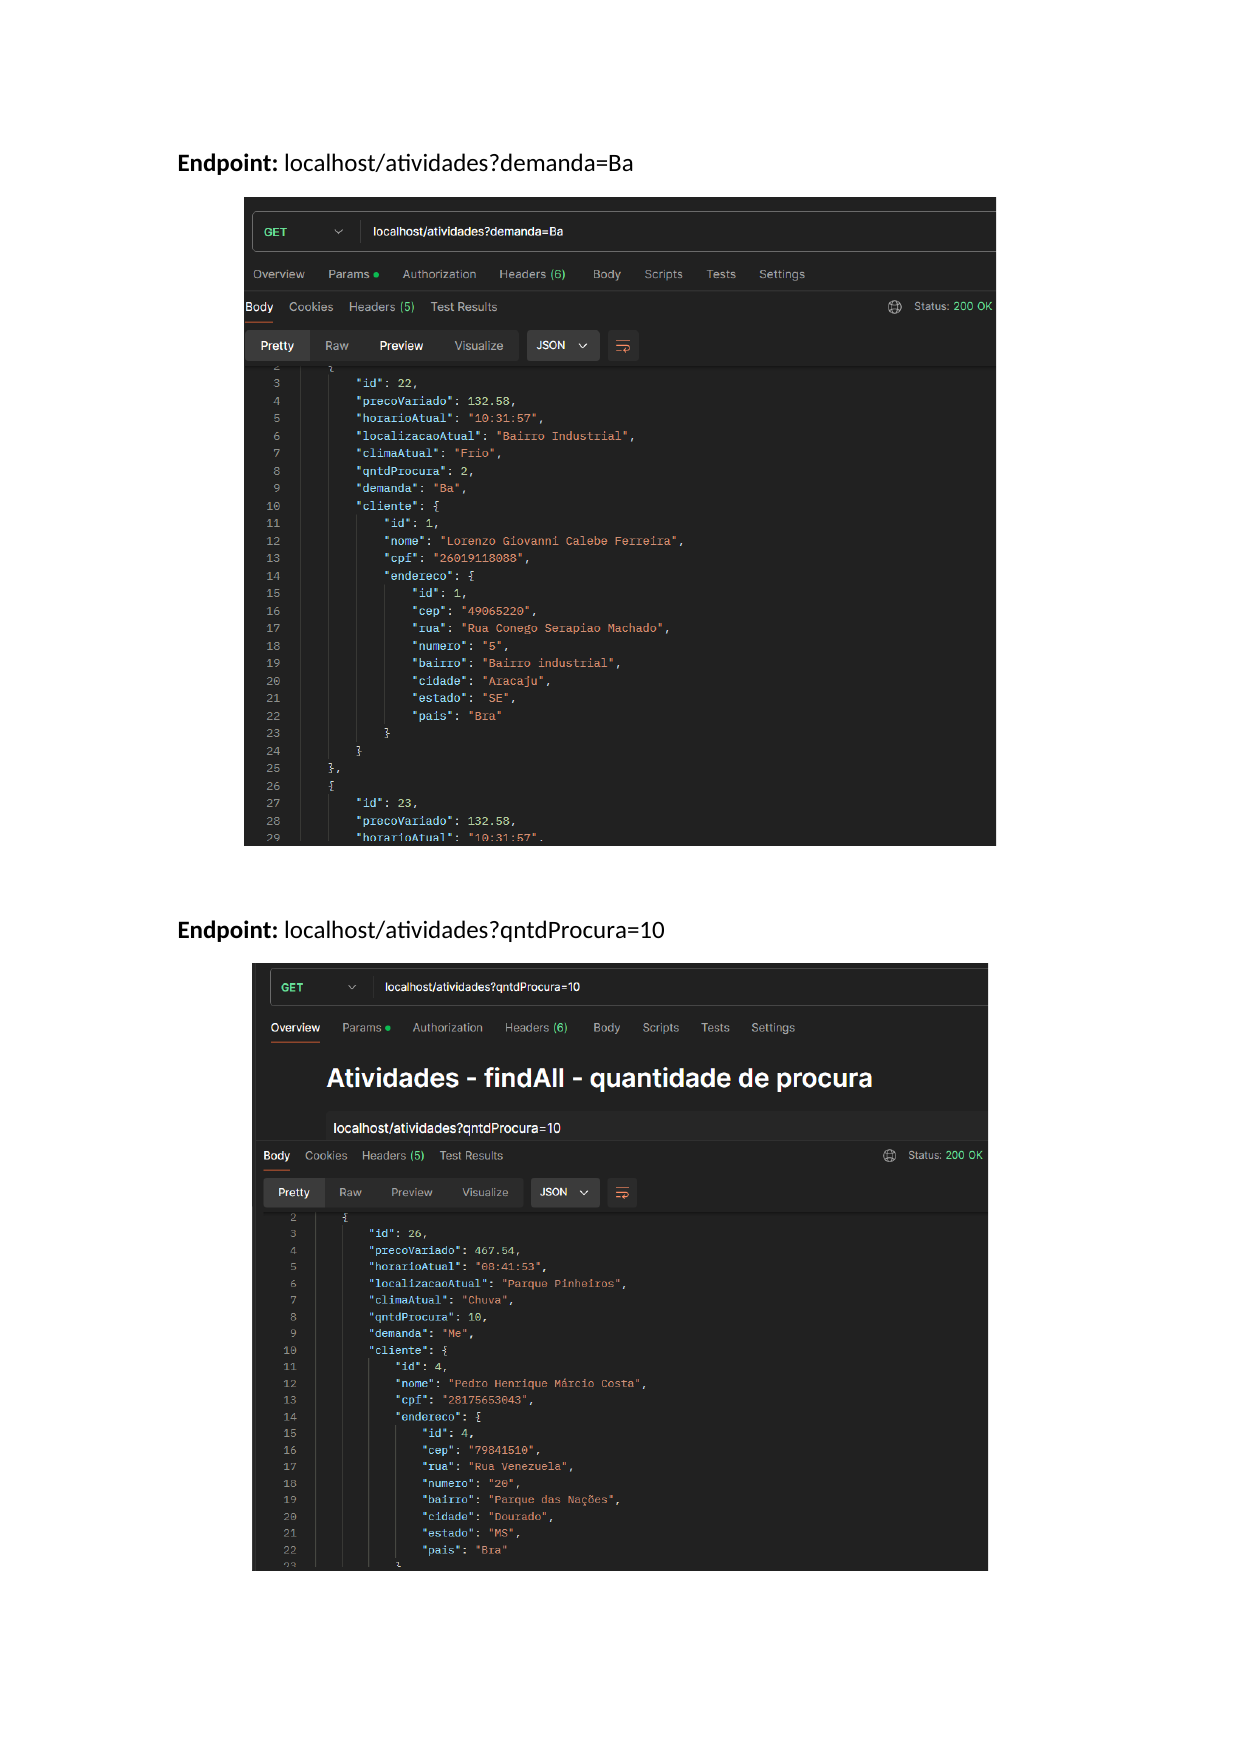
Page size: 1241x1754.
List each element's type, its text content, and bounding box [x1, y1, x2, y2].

text Endpoint: localhost/atividades?qntdProcura=10 [177, 914, 1063, 945]
picture [244, 197, 997, 846]
text Endpoint: localhost/atividades?demanda=Ba [177, 148, 1063, 178]
picture [252, 963, 989, 1571]
